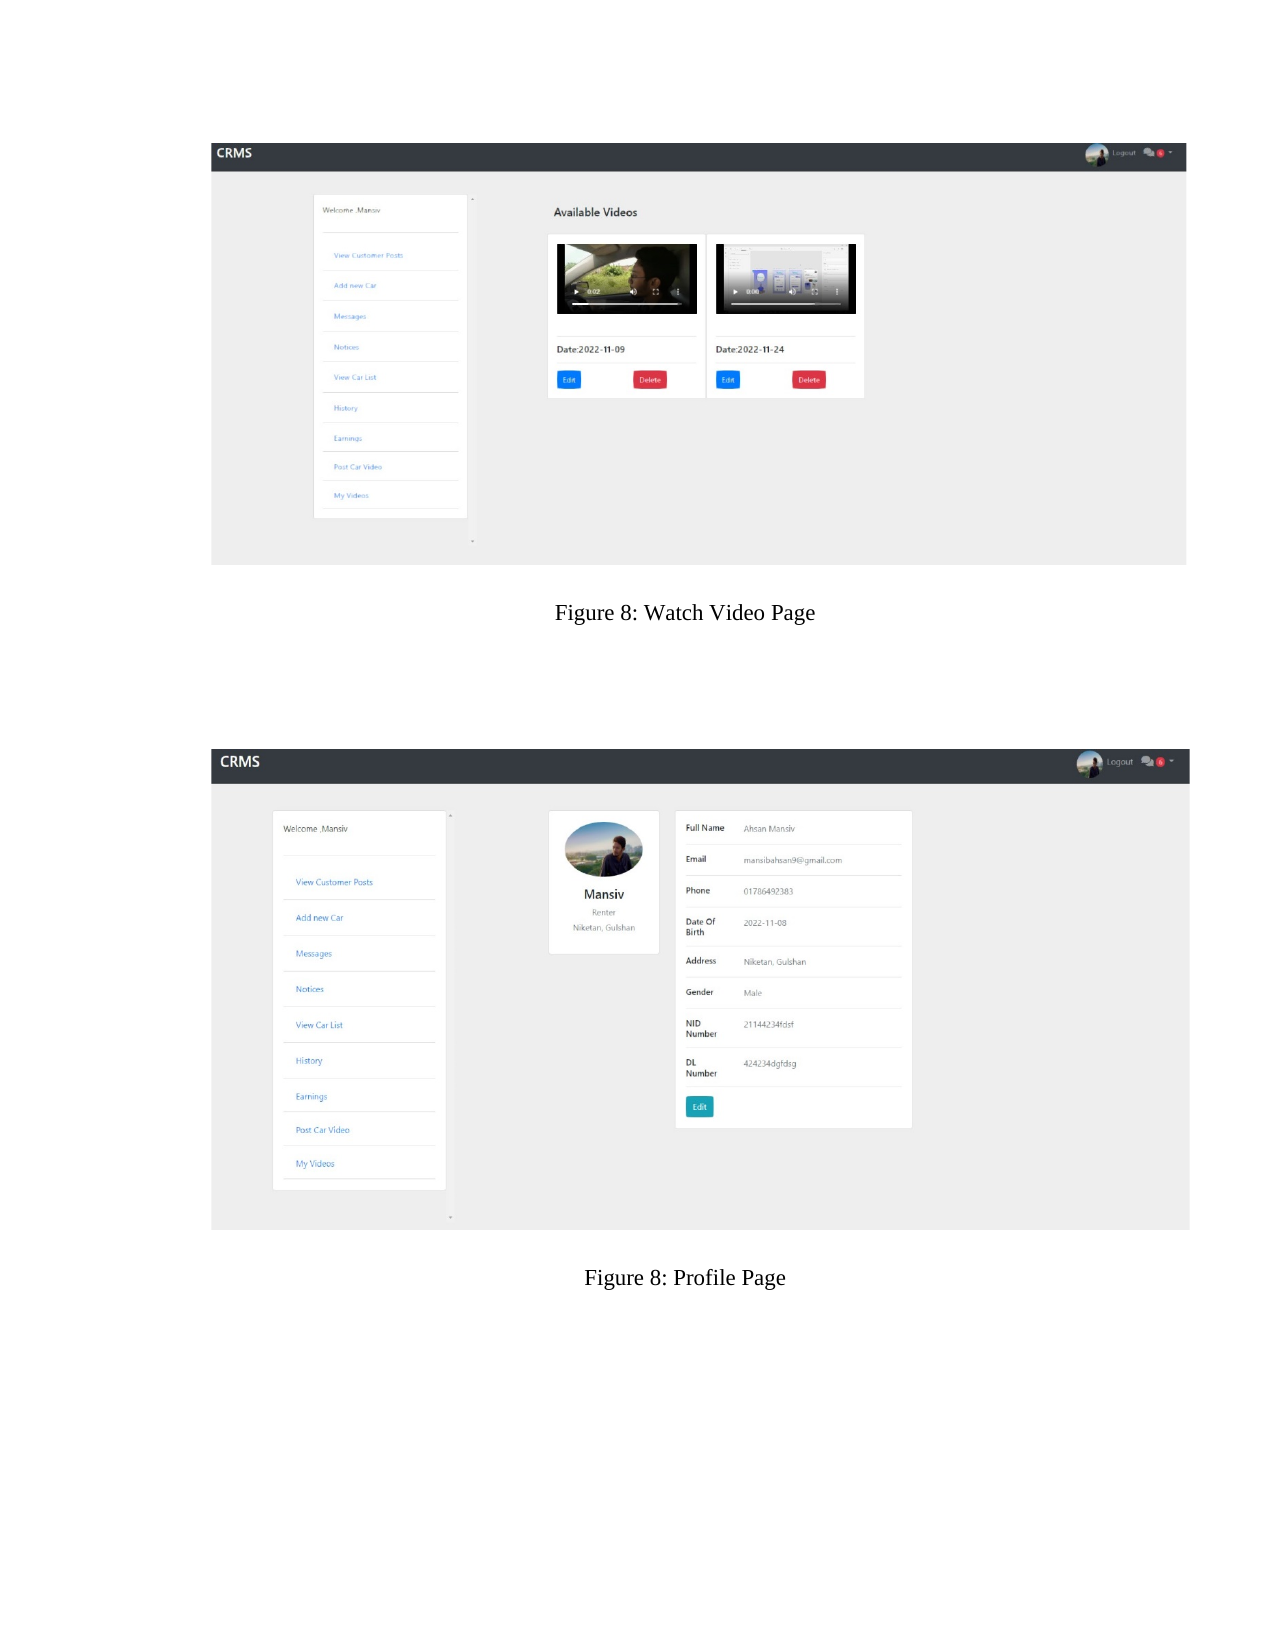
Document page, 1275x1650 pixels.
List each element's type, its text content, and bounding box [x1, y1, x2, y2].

picture [211, 749, 1190, 1230]
list Figure 8: Profile Page [211, 1264, 1158, 1290]
list Figure 8: Watch Video Page [211, 599, 1158, 625]
picture [211, 143, 1187, 565]
